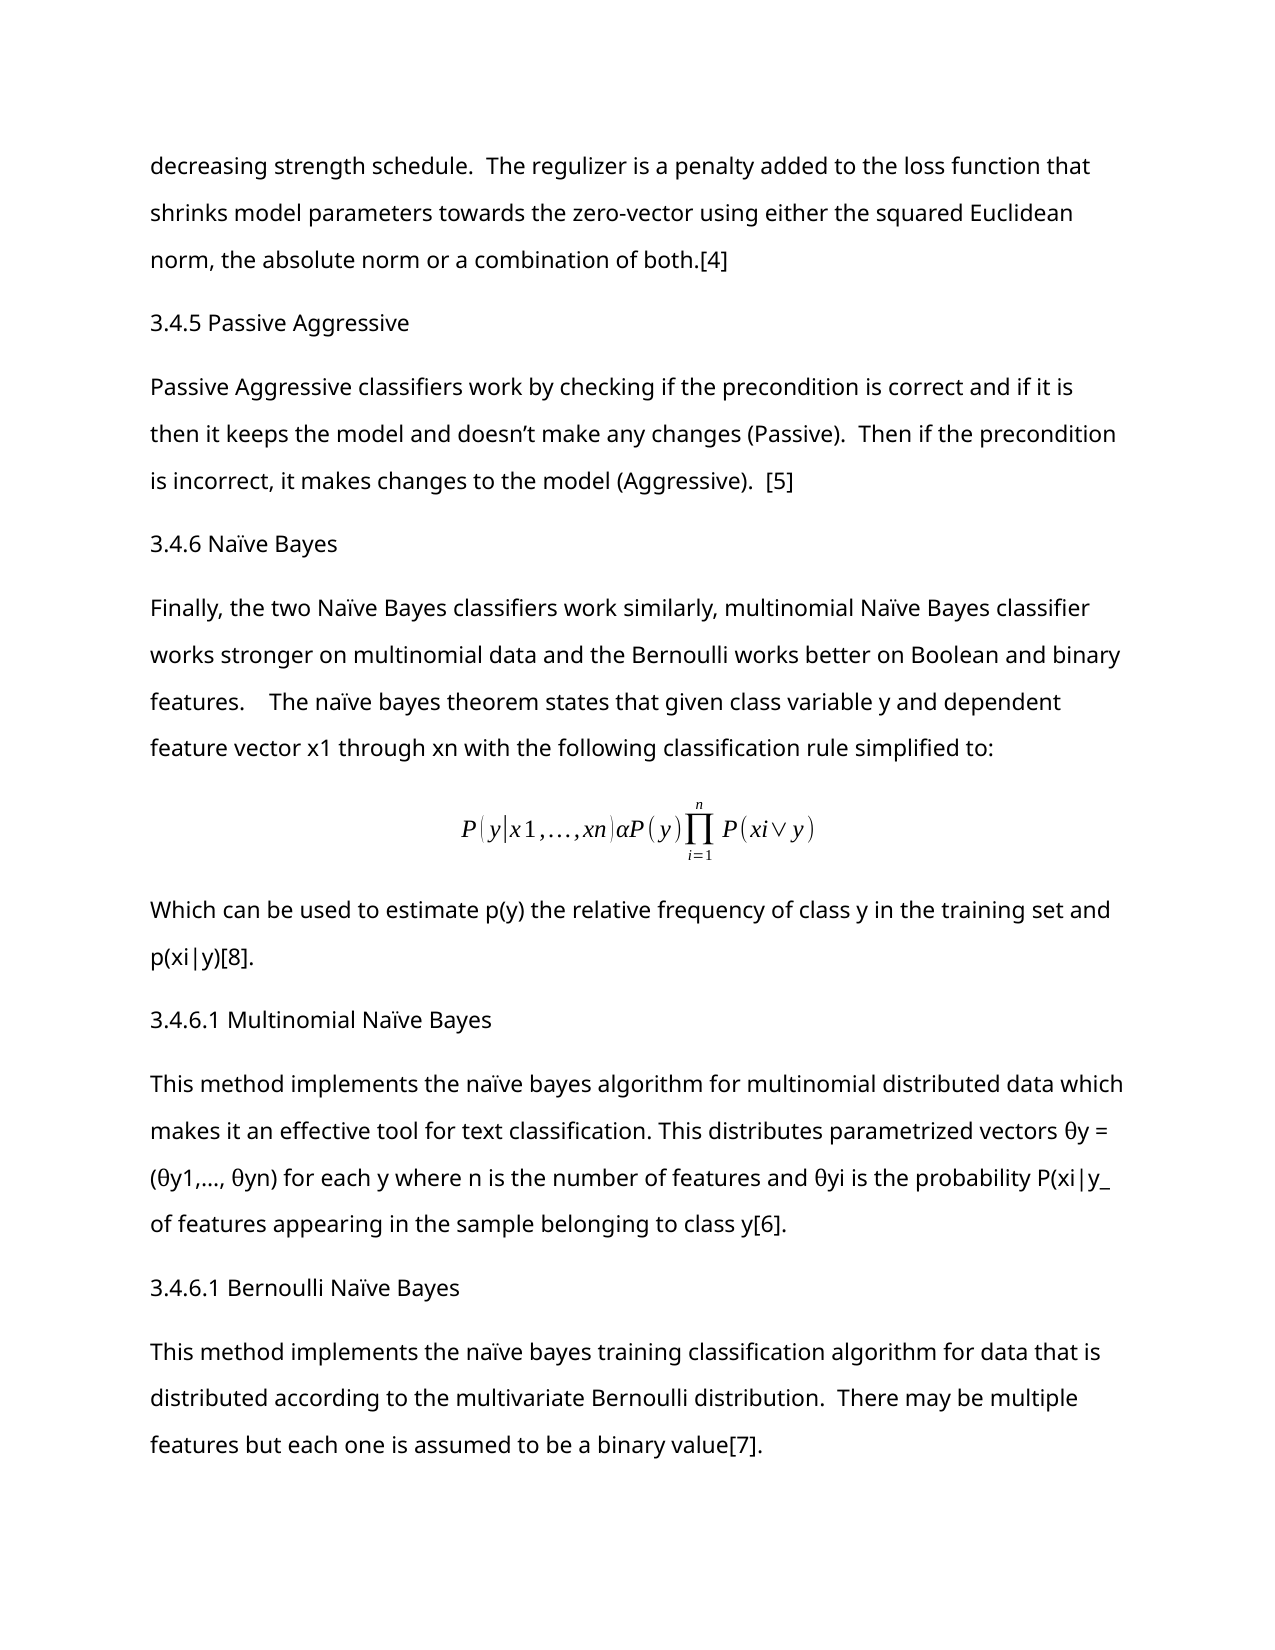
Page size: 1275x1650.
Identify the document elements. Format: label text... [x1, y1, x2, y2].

text Which can be used to estimate p(y) the relative frequency of class y in the training set and p(xi|y)[8]. [150, 894, 1125, 972]
text 3.4.6.1 Bernoulli Naïve Bayes [150, 1272, 1125, 1303]
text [150, 150, 1125, 275]
text This method implements the naïve bayes training classification algorithm for data that is distributed according to the multivariate Bernoulli distribution. There may be multiple features but each one is assumed to be a binary value[7]. [150, 1335, 1125, 1460]
text 3.4.6.1 Multinomial Naïve Bayes [150, 1004, 1125, 1035]
text Finally, the two Naïve Bayes classifiers work similarly, multinomial Naïve Bayes classifier works stronger on multinomial data and the Bernoulli works better on Boolean and binary features. The naïve bayes theorem states that given class variable y and dependent feature vector x1 through xn with the following classification rule simplified to: [150, 592, 1125, 763]
text This method implements the naïve bayes algorithm for multinomial distributed data which makes it an effective tool for text classification. This distributes parametrized vectors θy = (θy1,…, θyn) for each y where n is the number of features and θyi is the probability P(xi|y_ of features appearing in the sample belonging to class y[6]. [150, 1068, 1125, 1239]
text Passive Aggressive classifiers work by checking if the precondition is correct and if it is then it keeps the model and doesn’t make any changes (Passive). Then if the precondition is incorrect, it makes changes to the model (Aggressive). [5] [150, 371, 1125, 496]
text 3.4.5 Passive Aggressive [150, 307, 1125, 338]
text 3.4.6 Naïve Bayes [150, 528, 1125, 559]
